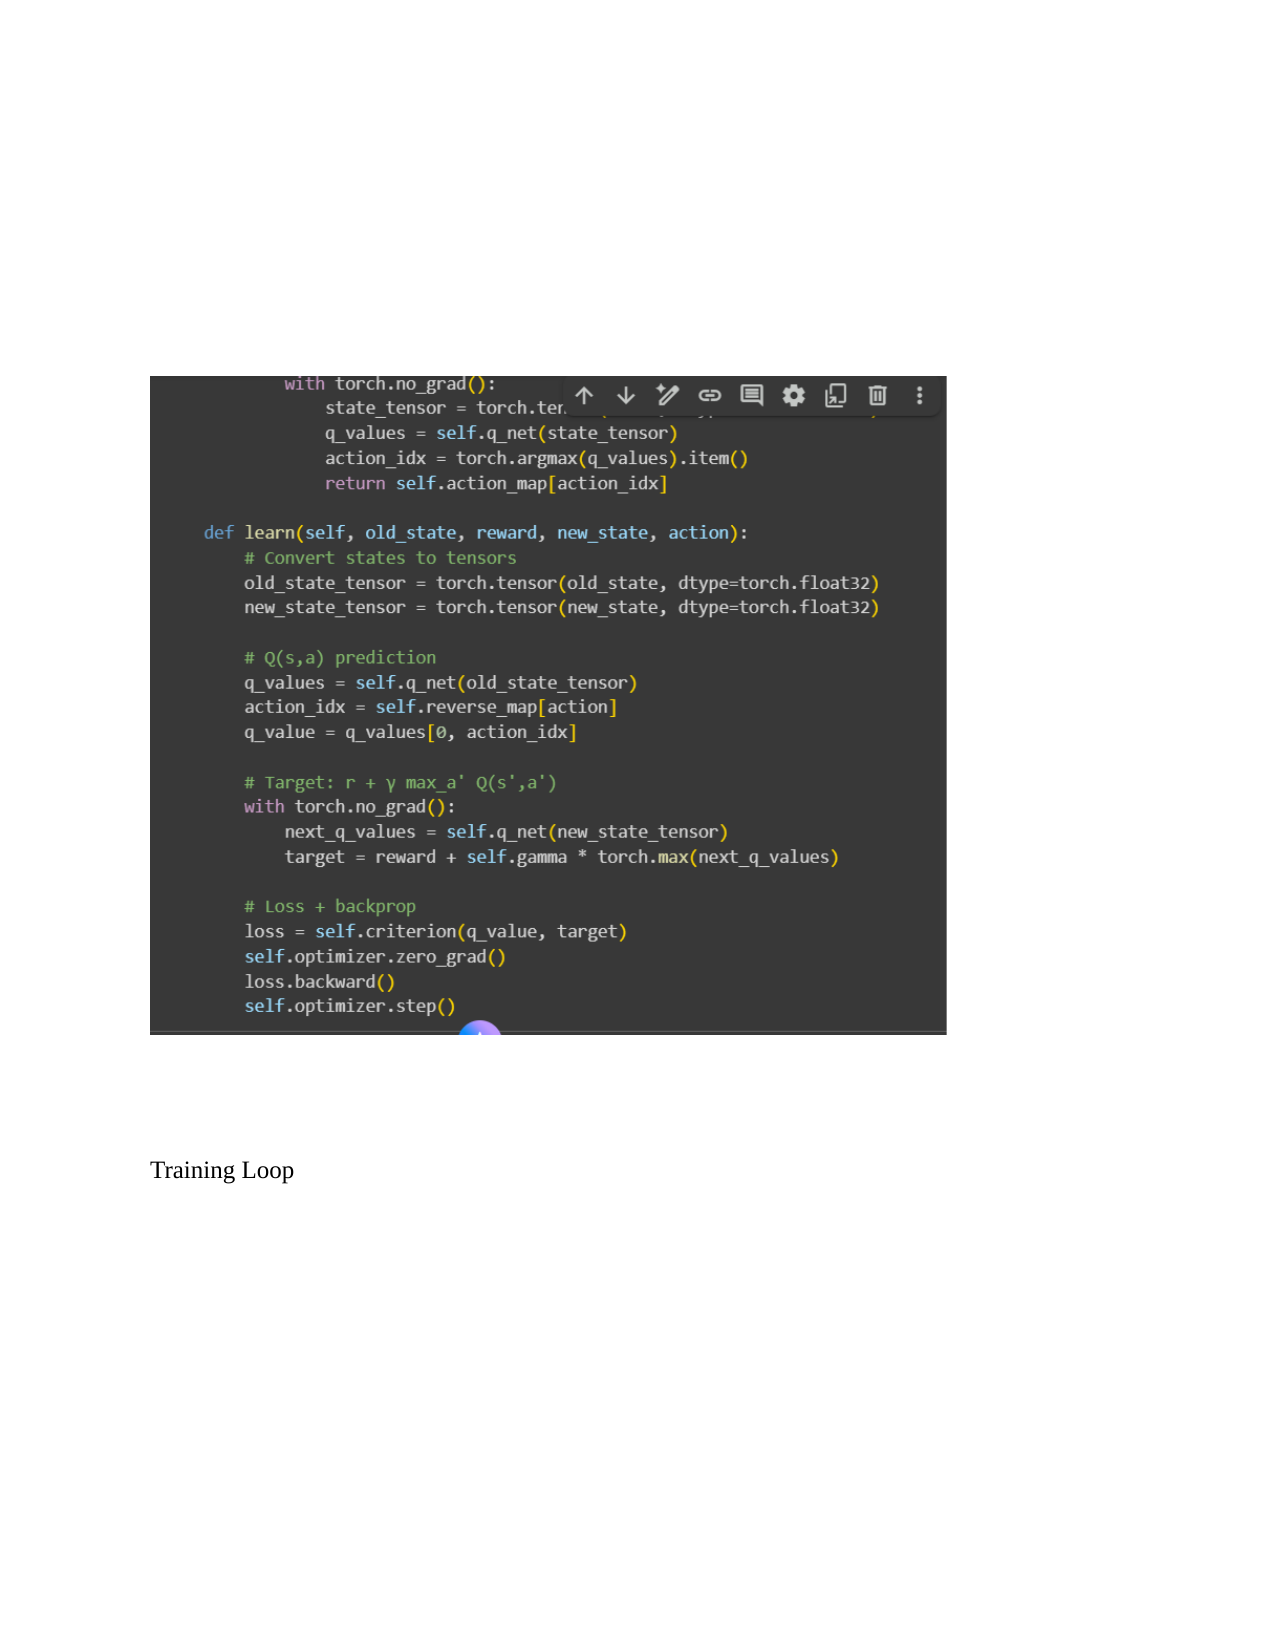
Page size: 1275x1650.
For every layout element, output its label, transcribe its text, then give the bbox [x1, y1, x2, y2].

text Training Loop [150, 1155, 1125, 1184]
picture [150, 376, 947, 1035]
